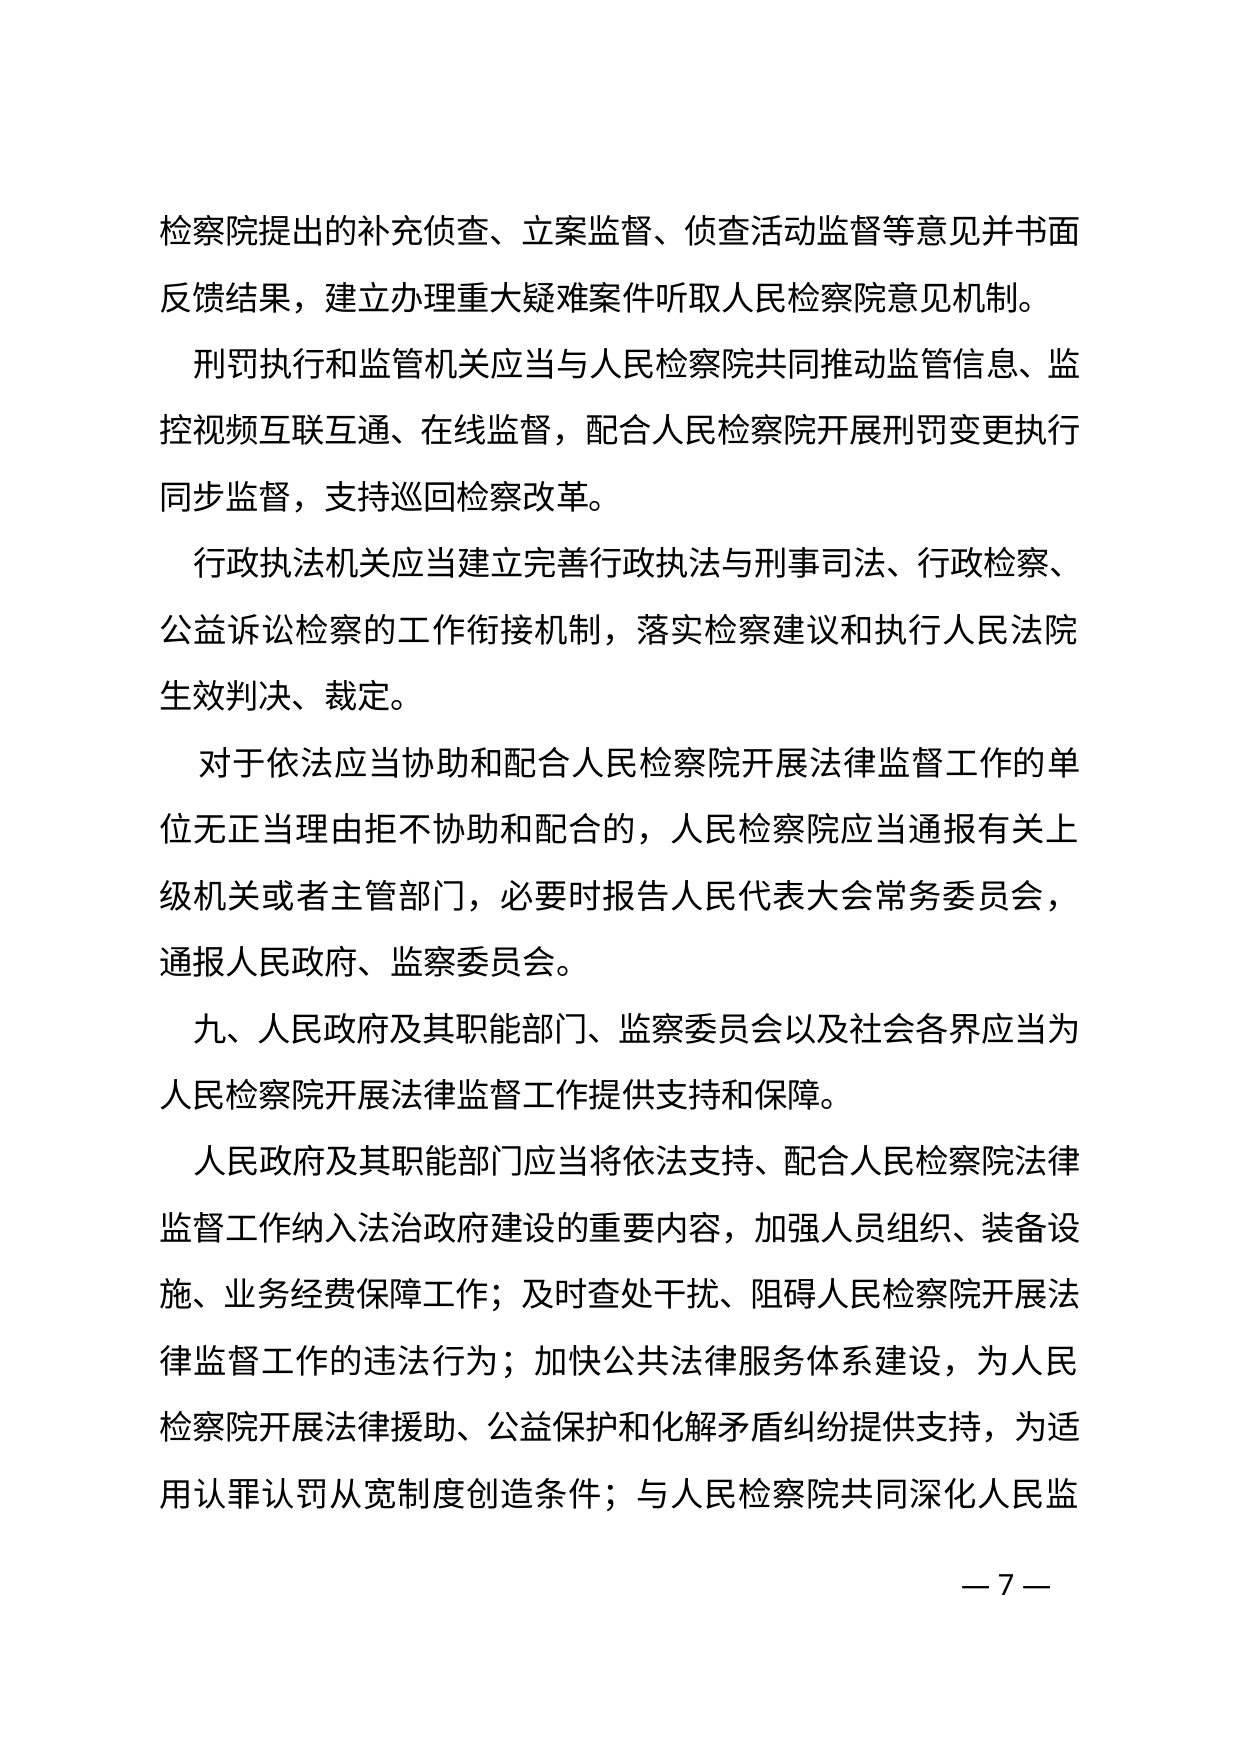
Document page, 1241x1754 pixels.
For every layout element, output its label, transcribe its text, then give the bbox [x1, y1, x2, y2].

text 侦查机关应当及时办理人民检察院移送的犯罪线索以及人民检察院提出的补充侦查、立案监督、侦查活动监督等意见并书面反馈结果，建立办理重大疑难案件听取人民检察院意见机制。 [159, 262, 1081, 462]
text 行政执法机关应当建立完善行政执法与刑事司法、行政检察、公益诉讼检察的工作衔接机制，落实检察建议和执行人民法院生效判决、裁定。 [159, 661, 1081, 860]
text 九、人民政府及其职能部门、监察委员会以及社会各界应当为人民检察院开展法律监督工作提供支持和保障。 [159, 1126, 1081, 1259]
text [159, 196, 1081, 262]
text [159, 1259, 1081, 1525]
text 刑罚执行和监管机关应当与人民检察院共同推动监管信息、监控视频互联互通、在线监督，配合人民检察院开展刑罚变更执行同步监督，支持巡回检察改革。 [159, 462, 1081, 661]
text 对于依法应当协助和配合人民检察院开展法律监督工作的单位无正当理由拒不协助和配合的，人民检察院应当通报有关上级机关或者主管部门，必要时报告人民代表大会常务委员会，通报人民政府、监察委员会。 [159, 860, 1081, 1126]
